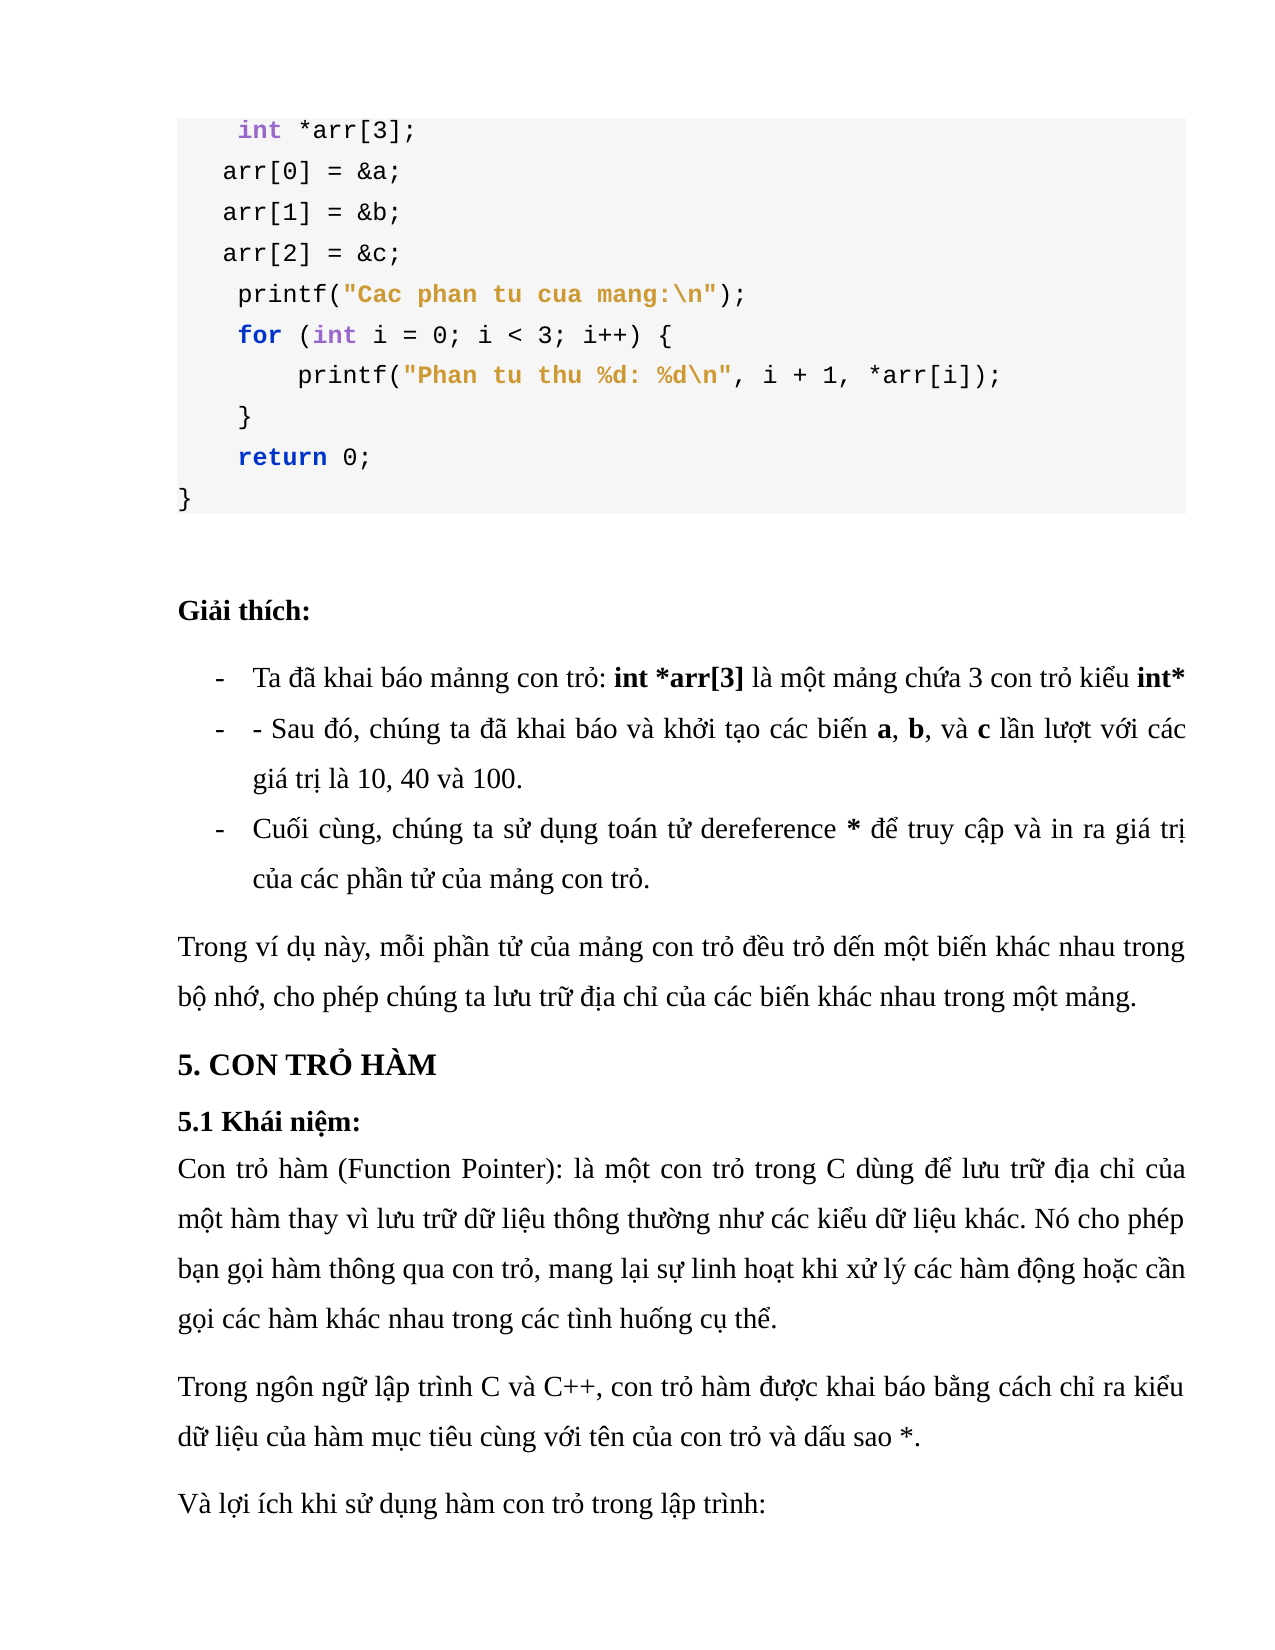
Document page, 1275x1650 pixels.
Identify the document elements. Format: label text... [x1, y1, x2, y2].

text Con trỏ hàm (Function Pointer): là một con trỏ trong C dùng để lưu trữ địa chỉ của một hàm thay vì lưu trữ dữ liệu thông thường như các kiểu dữ liệu khác. Nó cho phép bạn gọi hàm thông qua con trỏ, mang lại sự linh hoạt khi xử lý các hàm động hoặc cần gọi các hàm khác nhau trong các tình huống cụ thể. [177, 1151, 1186, 1335]
text return 0; [177, 445, 1186, 473]
list Ta đã khai báo mảnng con trỏ: int *arr[3] là một mảng chứa 3 con trỏ kiểu int* [215, 660, 1186, 694]
list Cuối cùng, chúng ta sử dụng toán tử dereference * để truy cập và in ra giá trị của các phần tử của mảng con trỏ. [215, 811, 1186, 895]
text Trong ngôn ngữ lập trình C và C++, con trỏ hàm được khai báo bằng cách chỉ ra kiểu dữ liệu của hàm mục tiêu cùng với tên của con trỏ và dấu sao *. [177, 1369, 1186, 1452]
text Giải thích: [177, 593, 1186, 627]
text Trong ví dụ này, mỗi phần tử của mảng con trỏ đều trỏ dến một biến khác nhau trong bộ nhớ, cho phép chúng ta lưu trữ địa chỉ của các biến khác nhau trong một mảng. [177, 929, 1186, 1012]
text } [177, 404, 1186, 432]
text } [177, 486, 1186, 514]
subtitle 5. CON TRỎ HÀM [177, 1046, 1186, 1082]
text int *arr[3]; [177, 118, 1186, 146]
subtitle 5.1 Khái niệm: [177, 1104, 1186, 1137]
text arr[0] = &a; [177, 159, 1186, 187]
text Và lợi ích khi sử dụng hàm con trỏ trong lập trình: [177, 1486, 1186, 1519]
list - Sau đó, chúng ta đã khai báo và khởi tạo các biến a, b, và c lần lượt với các giá trị là 10, 40 và 100. [215, 711, 1186, 794]
text printf("Cac phan tu cua mang:\n"); [177, 281, 1186, 310]
text for (int i = 0; i < 3; i++) { [177, 322, 1186, 351]
text arr[1] = &b; [177, 200, 1186, 228]
text arr[2] = &c; [177, 241, 1186, 269]
text printf("Phan tu thu %d: %d\n", i + 1, *arr[i]); [177, 363, 1186, 391]
